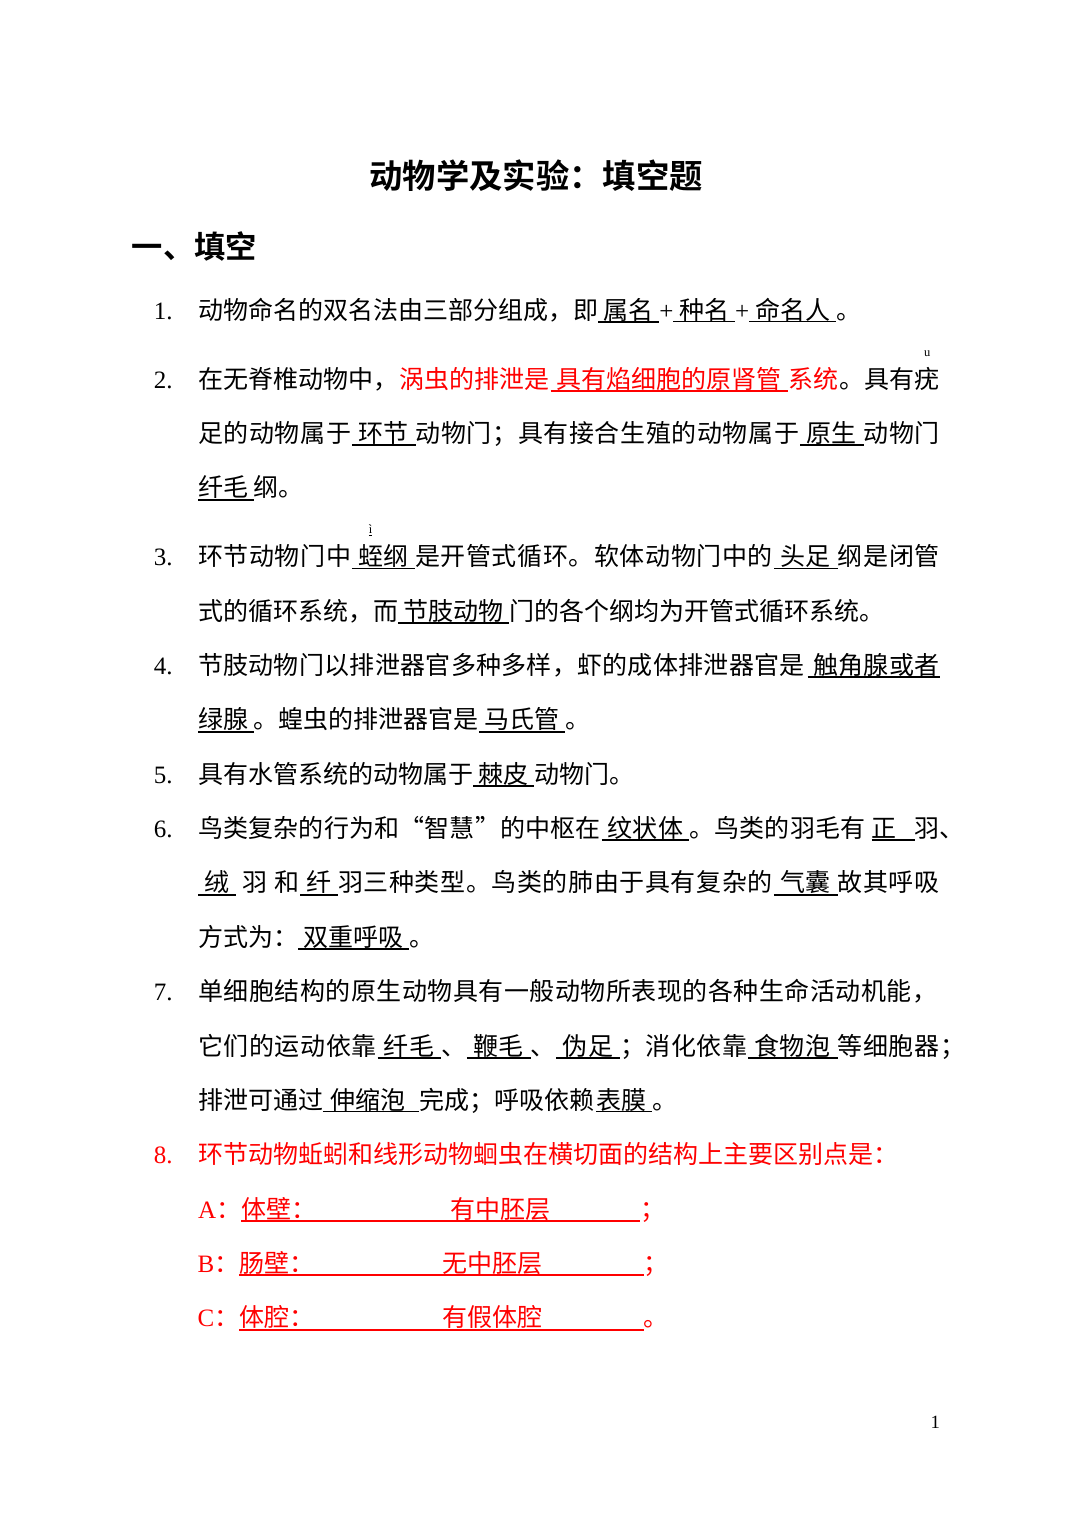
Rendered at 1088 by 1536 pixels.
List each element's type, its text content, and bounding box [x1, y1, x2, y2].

text 动物学及实验：填空题 [132, 150, 940, 198]
text 一、填空 [132, 222, 940, 268]
list 环节动物门中 纲 是开管式循环。软体动物门中的 头足 纲是闭管式的循环系统，而 节肢动物 门的各个纲均为开管式循环系统。 [153, 522, 940, 627]
list 具有水管系统的动物属于 棘皮 动物门。 [153, 754, 940, 790]
list 单细胞结构的原生动物具有一般动物所表现的各种生命活动机能，它们的运动依靠 纤毛 、 鞭毛 、 伪足 ；消化依靠 食物泡 等细胞器；排泄可通过 伸缩泡 完成；呼吸依赖 表膜 。 [153, 972, 940, 1117]
list 环节动物蚯蚓和线形动物蛔虫在横切面的结构上主要区别点是： A：体壁： 有中胚层 ； [153, 1135, 940, 1225]
list 节肢动物门以排泄器官多种多样，虾的成体排泄器官是 触角腺或者绿腺 。蝗虫的排泄器官是 马氏管 。 [153, 645, 940, 736]
list 鸟类复杂的行为和“智慧”的中枢在 纹状体 。鸟类的羽毛有 正 羽、 绒 羽 和 纤 羽三种类型。鸟类的肺由于具有复杂的 气囊 故其呼吸方式为： 双重呼吸 。 [153, 808, 940, 953]
text B：肠壁： 无中胚层 ； [191, 1243, 940, 1280]
text C：体腔： 有假体腔 。 [191, 1298, 940, 1334]
list 动物命名的双名法由三部分组成，即 属名 + 种名 + 命名人 。 [153, 290, 940, 327]
list 在无脊椎动物中，涡虫的排泄是 具有焰细胞的原肾管 系统。具有足的动物属于 环节 动物门；具有接合生殖的动物属于 原生 动物门 纤毛 纲。 [153, 345, 940, 504]
